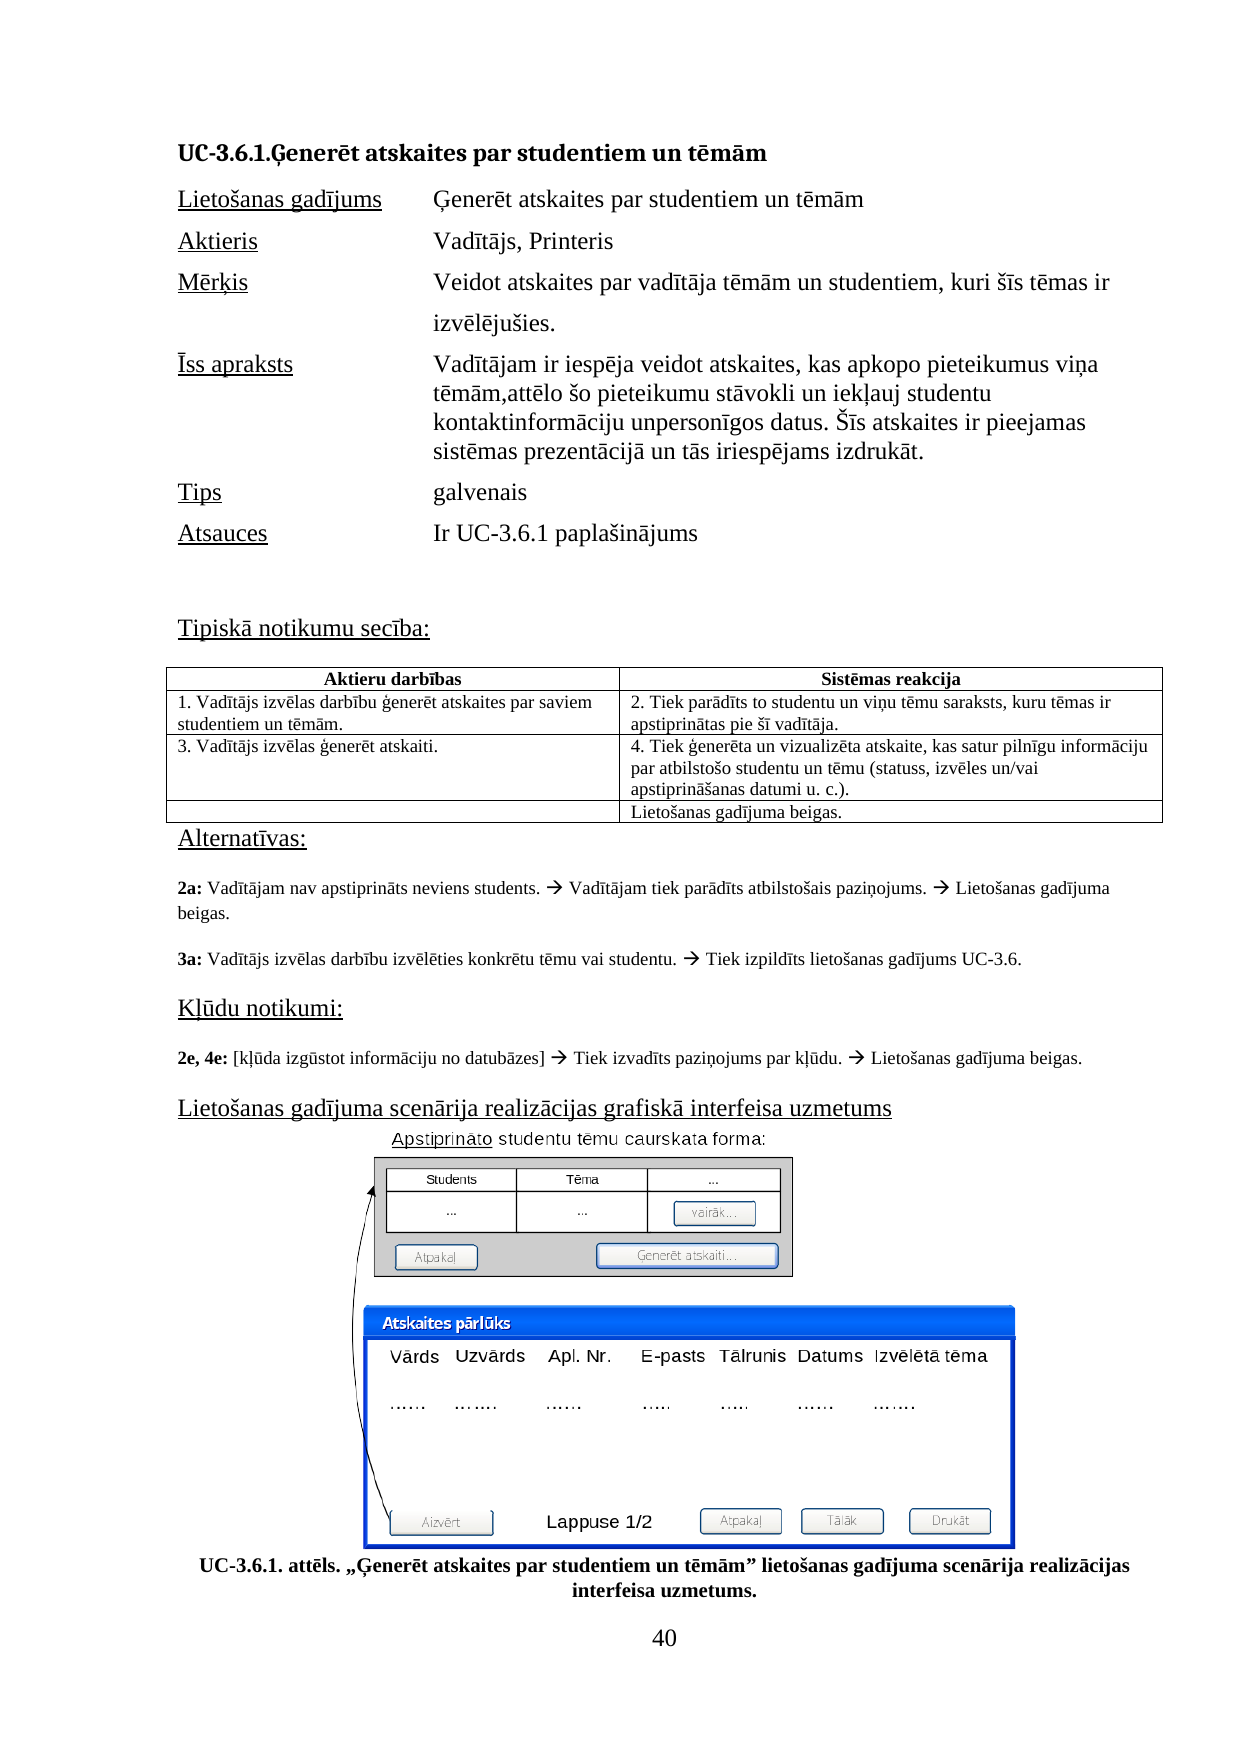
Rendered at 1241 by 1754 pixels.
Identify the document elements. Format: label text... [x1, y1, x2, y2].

table_cell Mērķis [166, 267, 422, 349]
subtitle UC-3.6.1.Ģenerēt atskaites par studentiem un tēmām [177, 139, 1152, 168]
table_cell 1. Vadītājs izvēlas darbību ģenerēt atskaites par saviem studentiem un tēmām. [167, 691, 619, 734]
table_cell Lietošanas gadījuma beigas. [620, 801, 1162, 822]
table_header Lietošanas gadījums [166, 185, 422, 226]
text 3a: Vadītājs izvēlas darbību izvēlēties konkrētu tēmu vai studentu. Tiek izpildīts lietošanas gadījums UC-3.6. [177, 948, 1152, 969]
table_cell galvenais [422, 477, 1163, 518]
text Alternatīvas: [177, 823, 1152, 852]
table_cell 3. Vadītājs izvēlas ģenerēt atskaiti. [167, 735, 619, 800]
table_cell Veidot atskaites par vadītāja tēmām un studentiem, kuri šīs tēmas ir izvēlējušies. [422, 267, 1163, 349]
text 2a: Vadītājam nav apstiprināts neviens students. Vadītājam tiek parādīts atbilstošais paziņojums. Lietošanas gadījuma beigas. [177, 877, 1152, 923]
text Kļūdu notikumi: [177, 993, 1152, 1022]
table_header Sistēmas reakcija [620, 668, 1162, 690]
table_cell Īss apraksts [166, 350, 422, 477]
table_header Aktieru darbības [167, 668, 619, 690]
table_cell 2. Tiek parādīts to studentu un viņu tēmu saraksts, kuru tēmas ir apstiprinātas pie šī vadītāja. [620, 691, 1162, 734]
table_cell Ir UC-3.6.1 paplašinājums [422, 518, 1163, 559]
table_header Ģenerēt atskaites par studentiem un tēmām [422, 185, 1163, 226]
table_cell 4. Tiek ģenerēta un vizualizēta atskaite, kas satur pilnīgu informāciju par atbilstošo studentu un tēmu (statuss, izvēles un/vai apstiprināšanas datumi u. c.). [620, 735, 1162, 800]
table_cell Vadītājs, Printeris [422, 226, 1163, 267]
table_cell Tips [166, 477, 422, 518]
text UC-3.6.1. attēls. „Ģenerēt atskaites par studentiem un tēmām” lietošanas gadījuma scenārija realizācijas interfeisa uzmetums. [177, 1553, 1152, 1602]
table_cell Aktieris [166, 226, 422, 267]
table_cell [167, 801, 619, 822]
text Tipiskā notikumu secība: [177, 613, 1152, 642]
text 2e, 4e: [kļūda izgūstot informāciju no datubāzes] Tiek izvadīts paziņojums par kļūdu. Lietošanas gadījuma beigas. [177, 1047, 1152, 1069]
table_cell Atsauces [166, 518, 422, 559]
table_cell Vadītājam ir iespēja veidot atskaites, kas apkopo pieteikumus viņa tēmām,attēlo šo pieteikumu stāvokli un iekļauj studentu kontaktinformāciju unpersonīgos datus. Šīs atskaites ir pieejamas sistēmas prezentācijā un tās iriespējams izdrukāt. [422, 350, 1163, 477]
text Lietošanas gadījuma scenārija realizācijas grafiskā interfeisa uzmetums [177, 1093, 1152, 1121]
